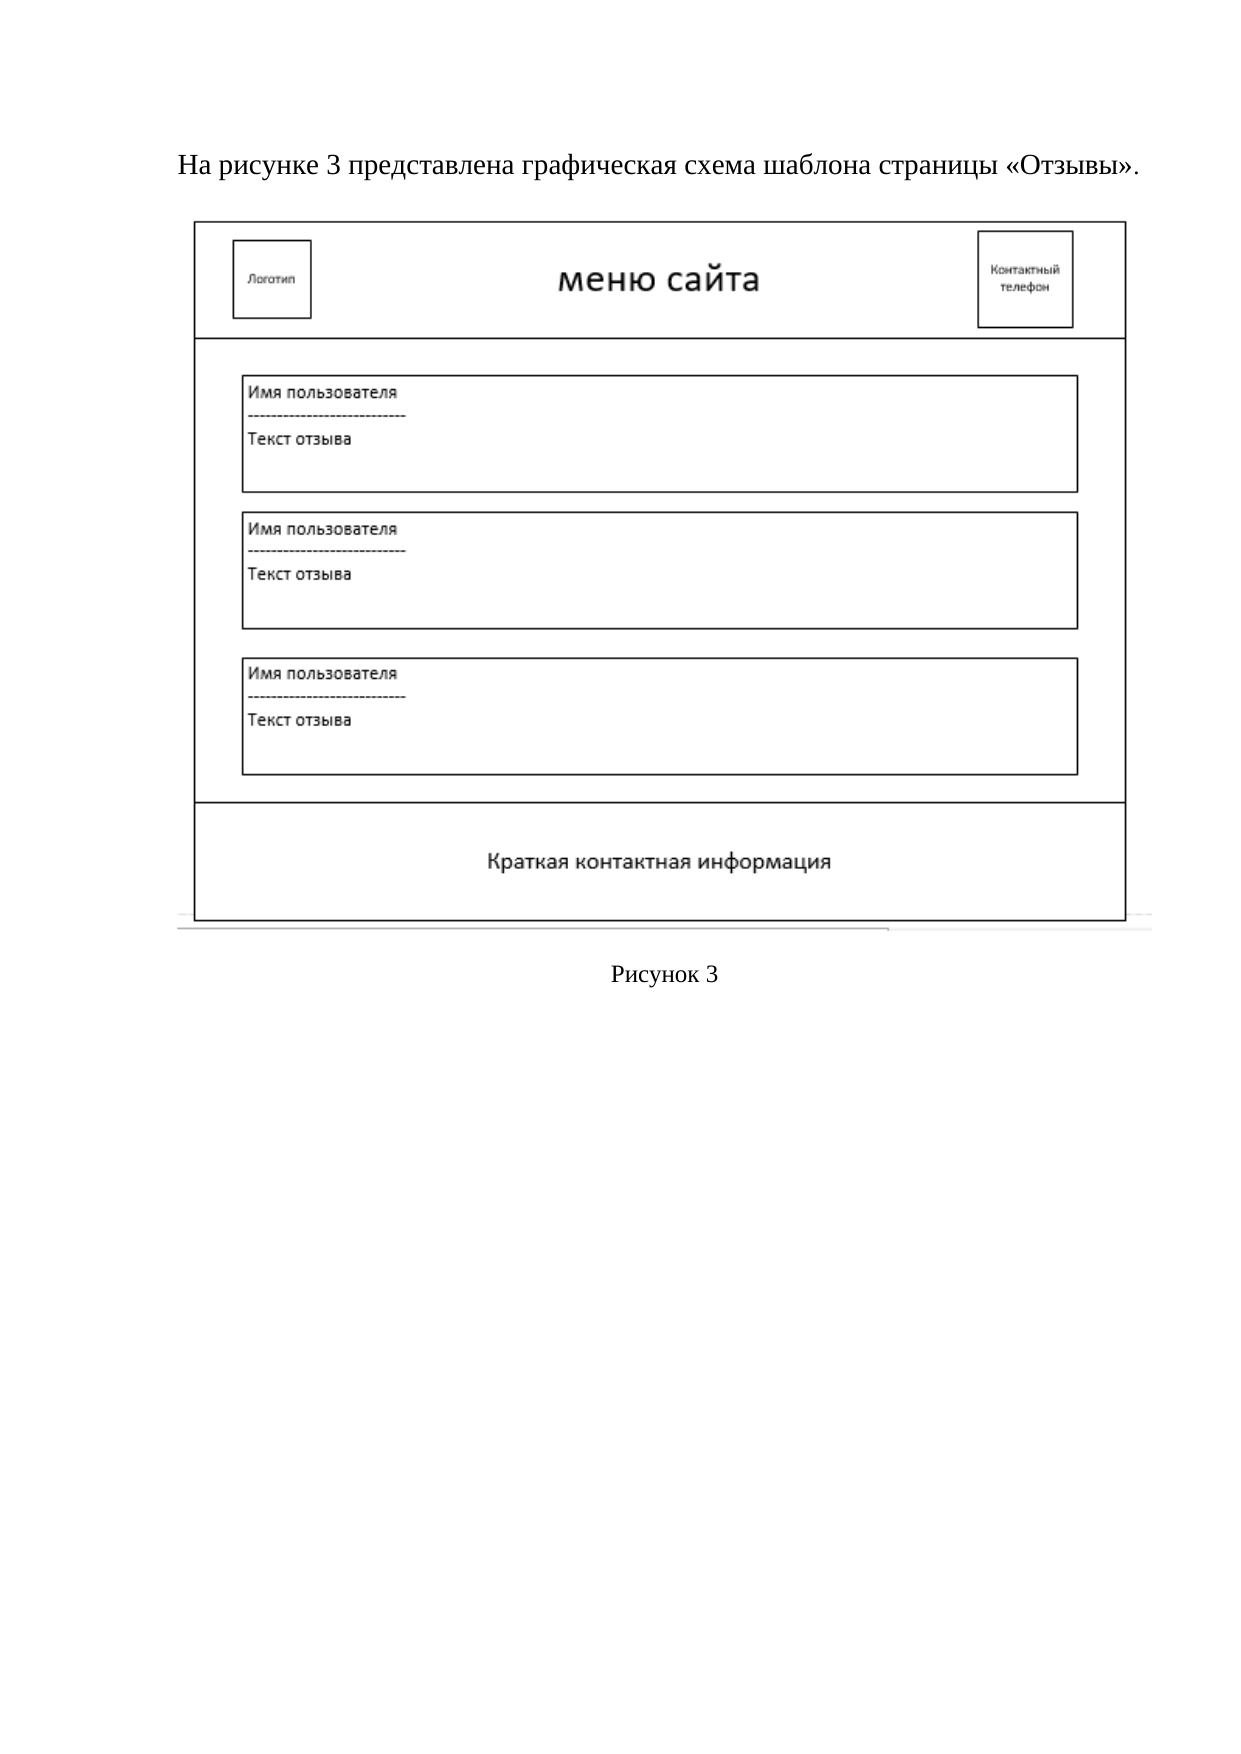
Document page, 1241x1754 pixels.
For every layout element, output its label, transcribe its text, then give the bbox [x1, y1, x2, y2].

text На рисунке 3 представлена графическая схема шаблона страницы «Отзывы». [177, 147, 1152, 181]
picture [177, 210, 1153, 931]
text Рисунок 3 [177, 959, 1152, 988]
